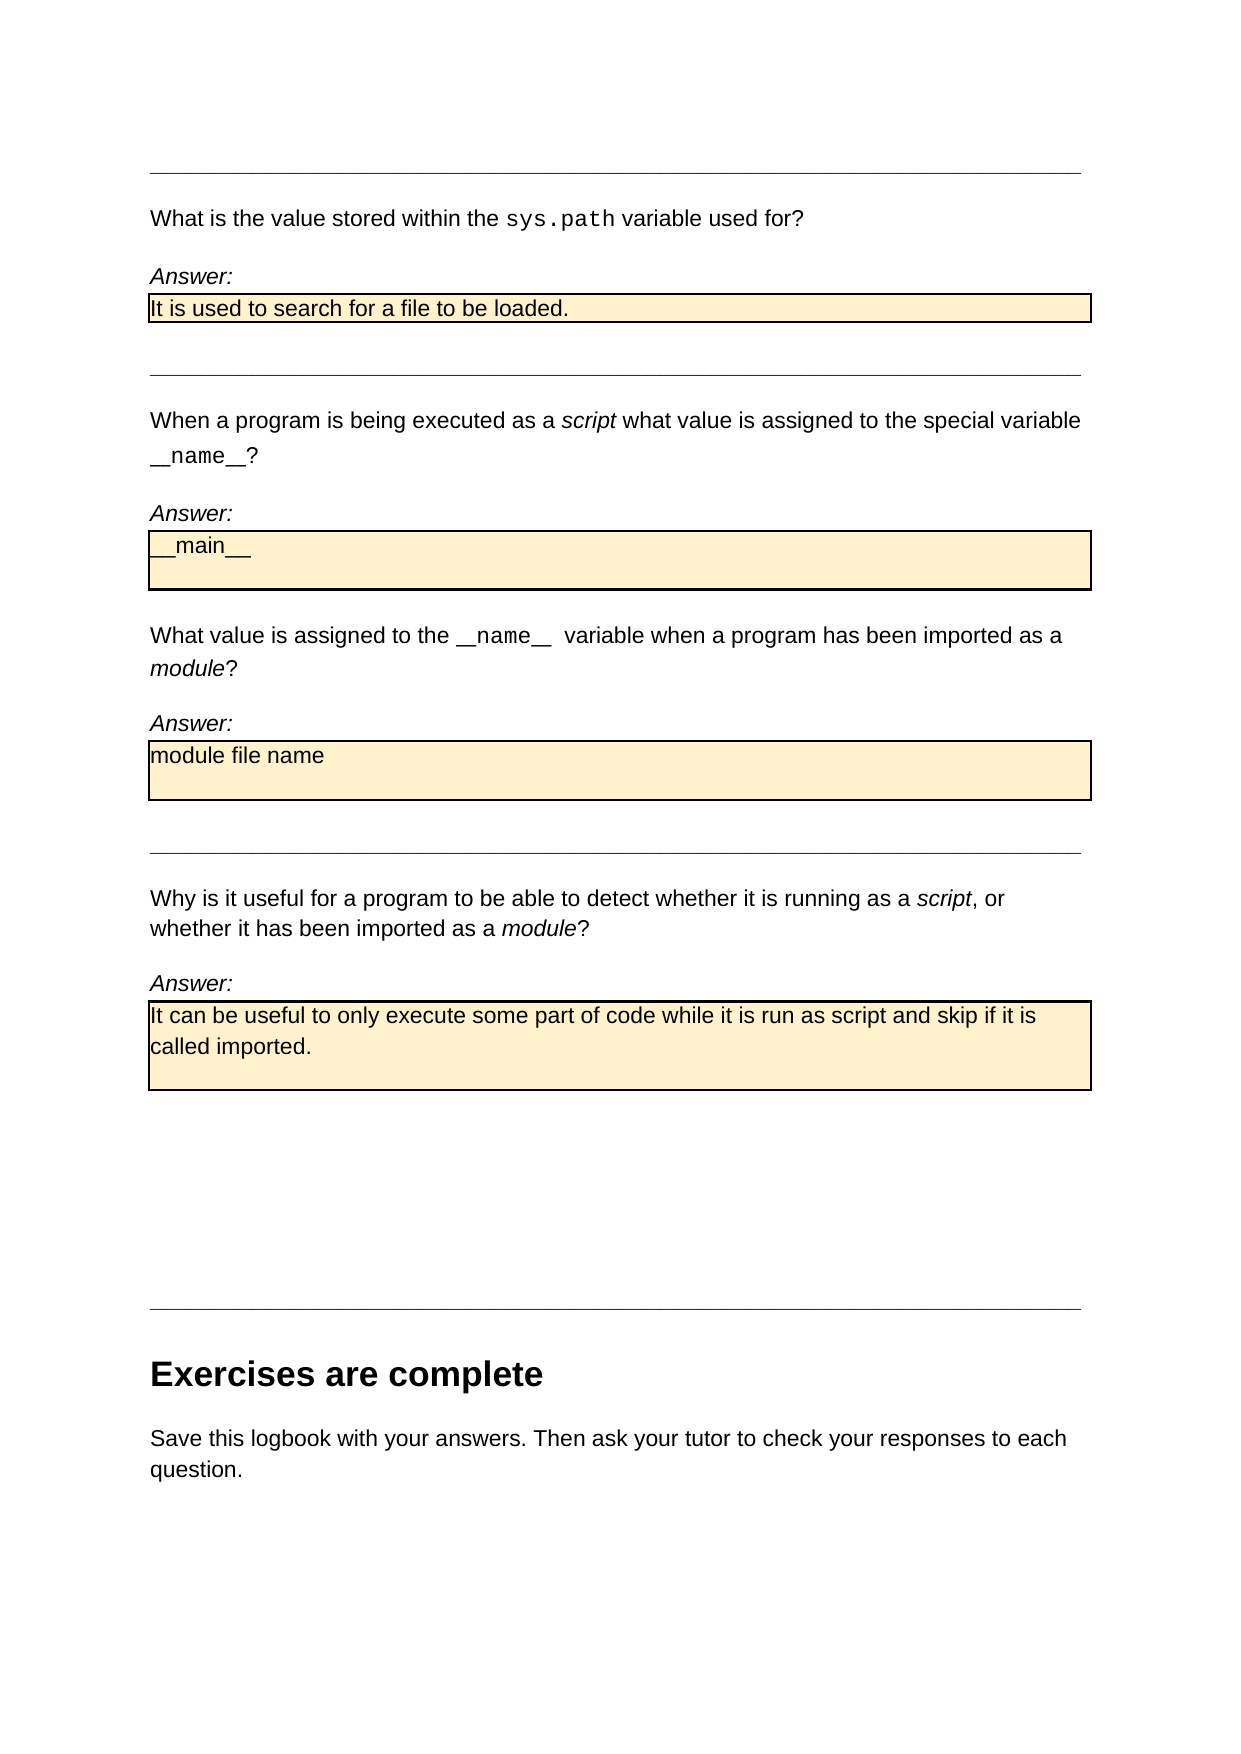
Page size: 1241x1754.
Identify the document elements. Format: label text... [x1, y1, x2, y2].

text Answer: [150, 263, 1090, 289]
text What value is assigned to the __name__ variable when a program has been imported as a module? [150, 619, 1090, 681]
text __main__ [150, 532, 1090, 558]
text Answer: [150, 970, 1090, 997]
text _________________________________________________________________________ [150, 1286, 1090, 1312]
subtitle Exercises are complete [150, 1353, 1090, 1394]
text module file name [150, 742, 1090, 768]
text When a program is being executed as a script what value is assigned to the special variable __name__? [150, 407, 1090, 470]
text Answer: [150, 710, 1090, 736]
text _________________________________________________________________________ [150, 352, 1090, 379]
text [150, 150, 1090, 176]
text _________________________________________________________________________ [150, 829, 1090, 856]
text Answer: [150, 499, 1090, 526]
text Why is it useful for a program to be able to detect whether it is running as a script, or whether it has been imported as a module? [150, 885, 1090, 941]
text Save this logbook with your answers. Then ask your tutor to check your responses to each question. [150, 1425, 1090, 1482]
text It can be useful to only execute some part of code while it is run as script and skip if it is called imported. [150, 1003, 1090, 1059]
text It is used to search for a file to be loaded. [150, 295, 1090, 321]
text What is the value stored within the sys.path variable used for? [150, 205, 1090, 233]
